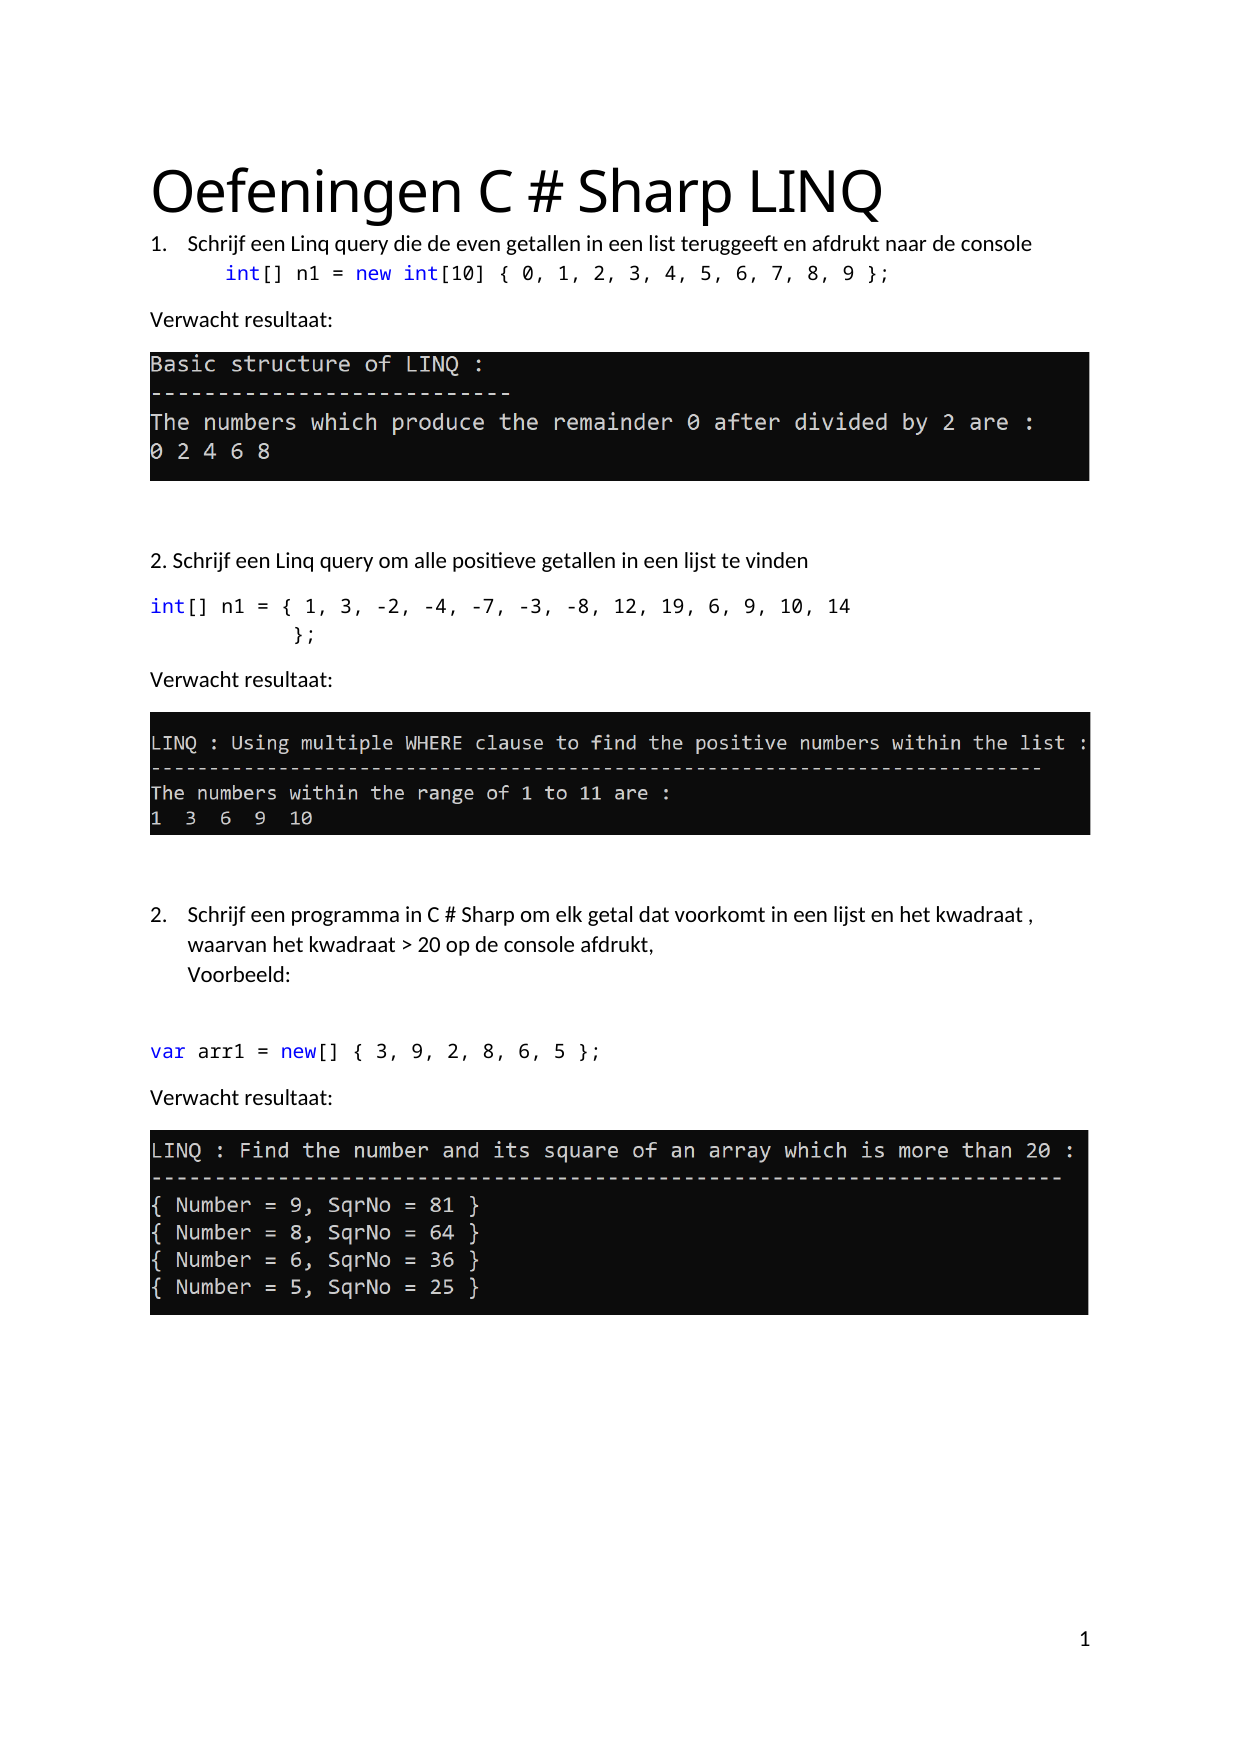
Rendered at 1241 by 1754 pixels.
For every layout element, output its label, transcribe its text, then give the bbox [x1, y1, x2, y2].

picture [150, 1130, 1089, 1315]
picture [150, 712, 1091, 835]
list Schrijf een Linq query die de even getallen in een list teruggeeft en afdrukt naar de console [150, 229, 1090, 257]
list int[] n1 = new int[10] { 0, 1, 2, 3, 4, 5, 6, 7, 8, 9 }; [225, 260, 1090, 287]
text Verwacht resultaat: [150, 305, 1090, 333]
text 2. Schrijf een Linq query om alle positieve getallen in een lijst te vinden [150, 546, 1090, 574]
list Voorbeeld: [187, 961, 1090, 989]
text int[] n1 = { 1, 3, -2, -4, -7, -3, -8, 12, 19, 6, 9, 10, 14 [150, 593, 1090, 620]
text Verwacht resultaat: [150, 666, 1090, 693]
list Schrijf een programma in C # Sharp om elk getal dat voorkomt in een lijst en het kwadraat , waarvan het kwadraat > 20 op de console afdrukt, [150, 900, 1090, 958]
text Verwacht resultaat: [150, 1083, 1090, 1111]
picture [150, 352, 1090, 481]
text }; [150, 620, 1090, 647]
text var arr1 = new[] { 3, 9, 2, 8, 6, 5 }; [150, 1038, 1090, 1065]
title Oefeningen C # Sharp LINQ [150, 150, 1090, 229]
